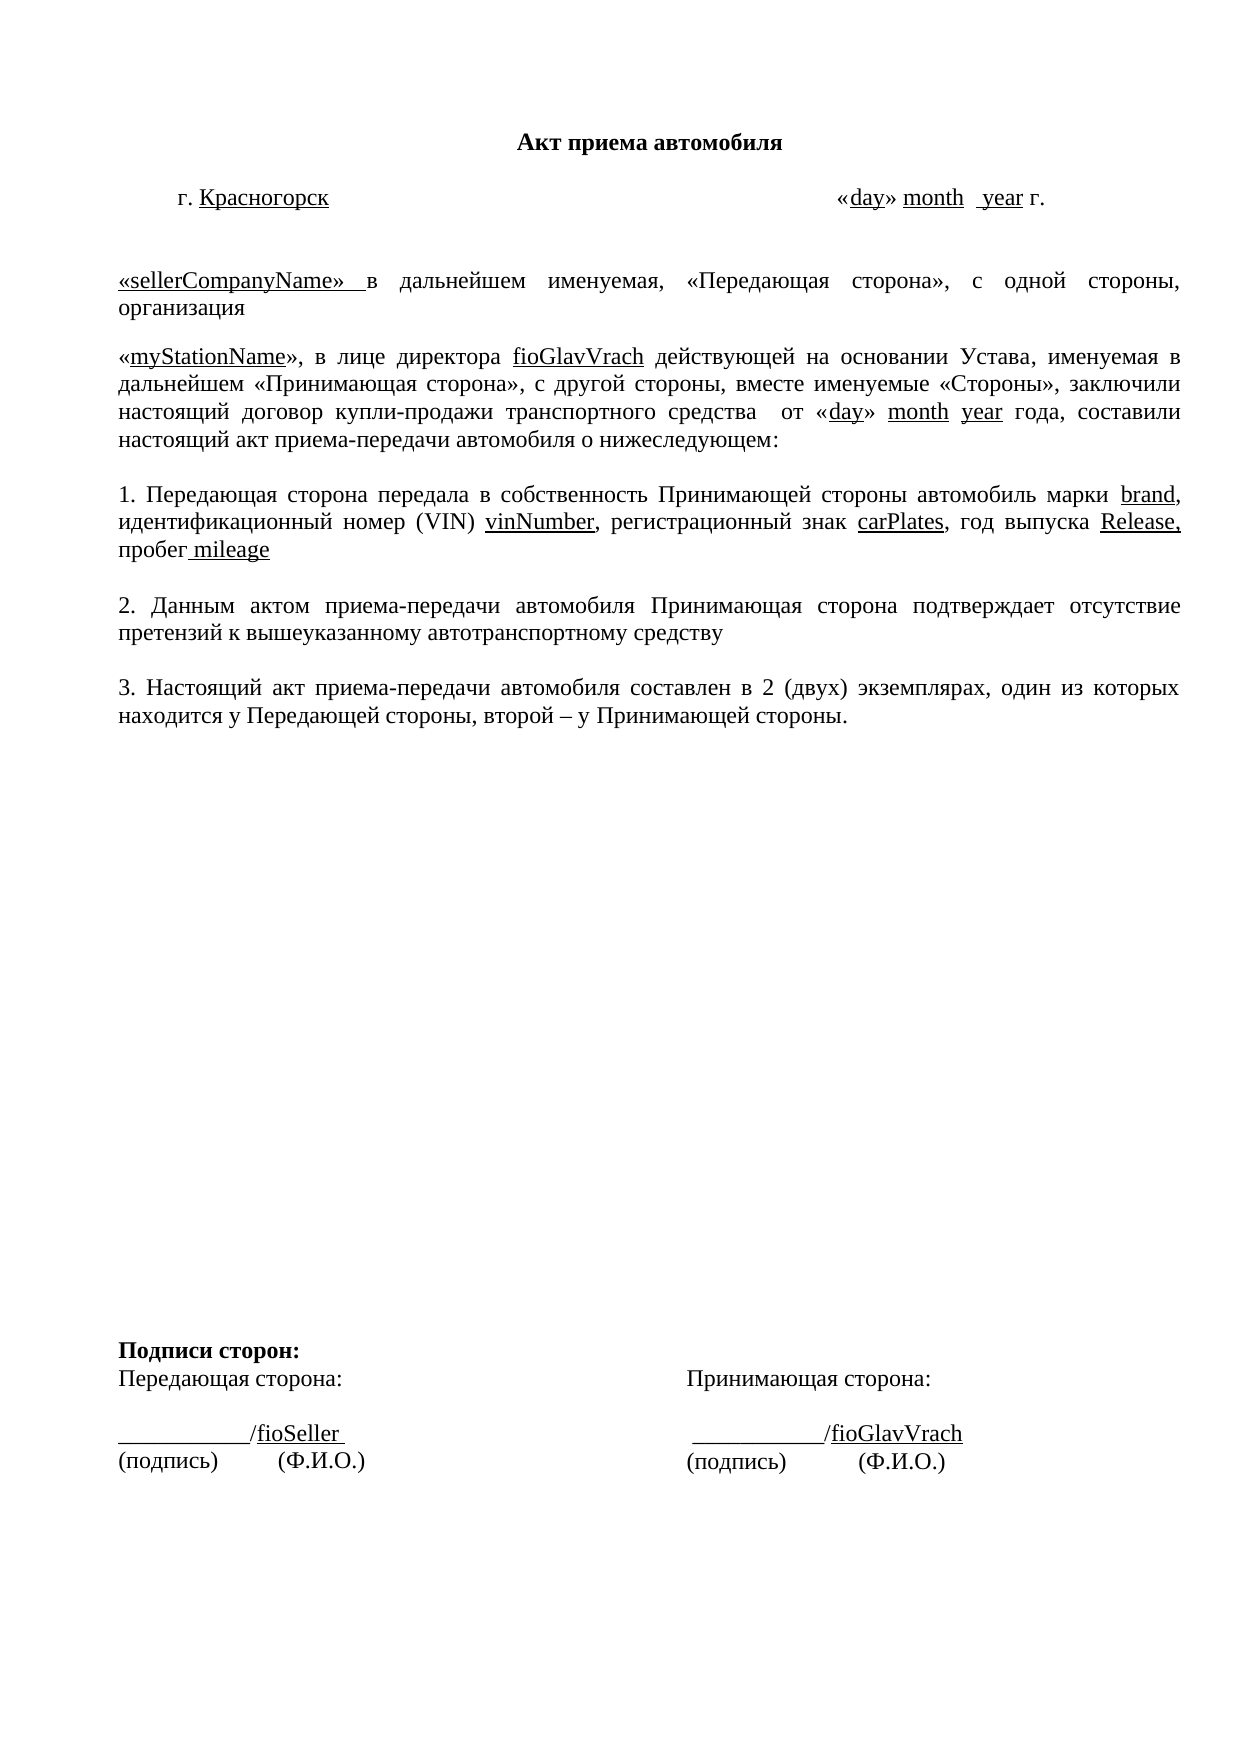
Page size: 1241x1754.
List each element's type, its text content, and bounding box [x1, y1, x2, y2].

text ___________/fioGlavVrach (подпись) (Ф.И.О.) [686, 1419, 1181, 1474]
text Передающая сторона: [118, 1363, 613, 1391]
text Подписи сторон: [118, 1336, 1181, 1363]
text г. Красногорск «day» month year г. [118, 183, 1181, 211]
text 2. Данным актом приема-передачи автомобиля Принимающая сторона подтверждает отсутствие претензий к вышеуказанному автотранспортному средству [118, 591, 1181, 646]
text Акт приема автомобиля [118, 127, 1181, 155]
text «sellerCompanyName» в дальнейшем именуемая, «Передающая сторона», с одной стороны, организация [118, 266, 1181, 321]
text (подпись) (Ф.И.О.) [118, 1446, 613, 1474]
text ___________/fioSeller [118, 1419, 613, 1446]
text 1. Передающая сторона передала в собственность Принимающей стороны автомобиль марки brand, идентификационный номер (VIN) vinNumber, регистрационный знак carPlates, год выпуска Release, пробег mileage [118, 480, 1181, 563]
text 3. Настоящий акт приема-передачи автомобиля составлен в 2 (двух) экземплярах, один из которых находится у Передающей стороны, второй – у Принимающей стороны. [118, 673, 1181, 729]
text Принимающая сторона: [686, 1363, 1181, 1419]
text «myStationName», в лице директора fioGlavVrach действующей на основании Устава, именуемая в дальнейшем «Принимающая сторона», с другой стороны, вместе именуемые «Стороны», заключили настоящий договор купли-продажи транспортного средства от «day» month year года, составили настоящий акт приема-передачи автомобиля о нижеследующем: [118, 342, 1181, 452]
